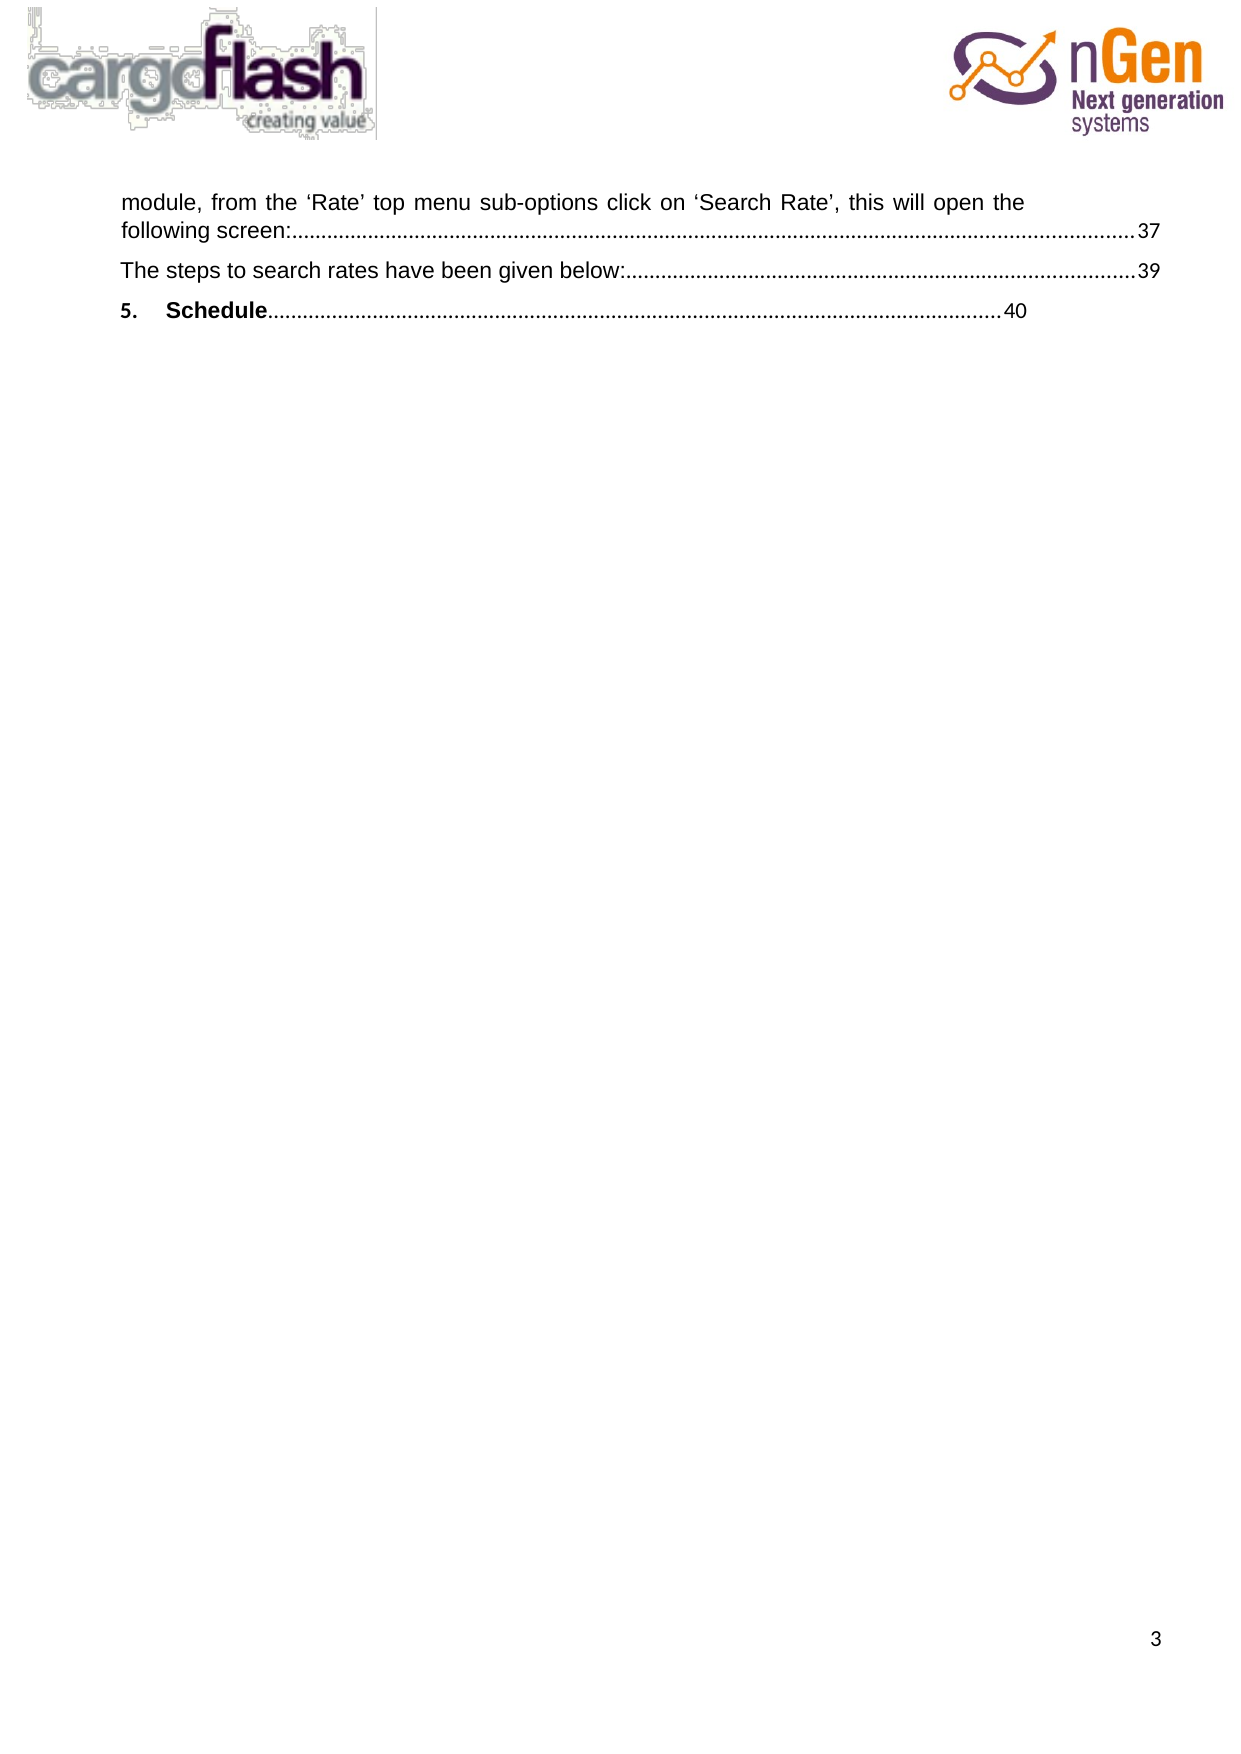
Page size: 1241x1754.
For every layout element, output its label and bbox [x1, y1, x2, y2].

picture [27, 7, 379, 140]
picture [931, 2, 1240, 150]
